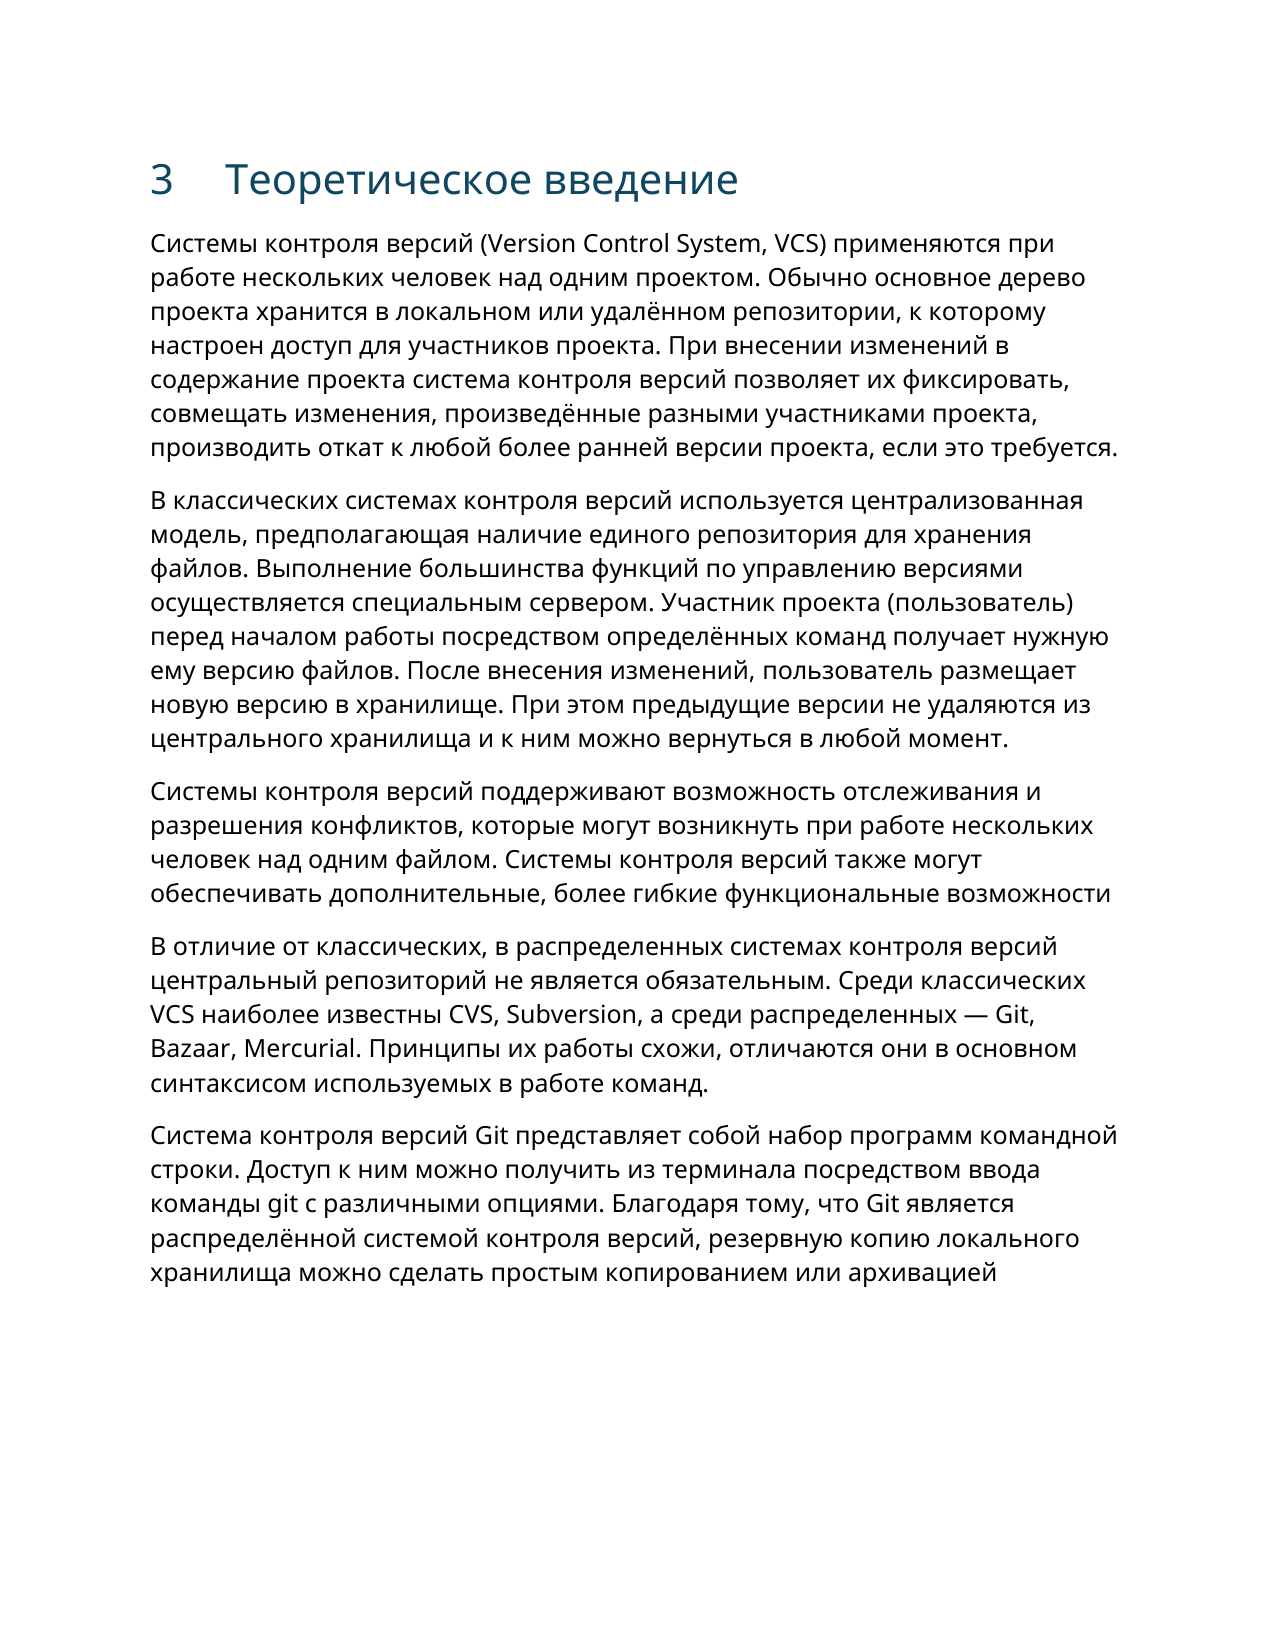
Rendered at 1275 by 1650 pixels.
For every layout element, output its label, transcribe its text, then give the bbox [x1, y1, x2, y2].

text Системы контроля версий поддерживают возможность отслеживания и разрешения конфликтов, которые могут возникнуть при работе нескольких человек над одним файлом. Системы контроля версий также могут обеспечивать дополнительные, более гибкие функциональные возможности [150, 774, 1125, 910]
text Система контроля версий Git представляет собой набор программ командной строки. Доступ к ним можно получить из терминала посредством ввода команды git с различными опциями. Благодаря тому, что Git является распределённой системой контроля версий, резервную копию локального хранилища можно сделать простым копированием или архивацией [150, 1118, 1125, 1288]
text Системы контроля версий (Version Control System, VCS) применяются при работе нескольких человек над одним проектом. Обычно основное дерево проекта хранится в локальном или удалённом репозитории, к которому настроен доступ для участников проекта. При внесении изменений в содержание проекта система контроля версий позволяет их фиксировать, совмещать изменения, произведённые разными участниками проекта, производить откат к любой более ранней версии проекта, если это требуется. [150, 226, 1125, 464]
text В классических системах контроля версий используется централизованная модель, предполагающая наличие единого репозитория для хранения файлов. Выполнение большинства функций по управлению версиями осуществляется специальным сервером. Участник проекта (пользователь) перед началом работы посредством определённых команд получает нужную ему версию файлов. После внесения изменений, пользователь размещает новую версию в хранилище. При этом предыдущие версии не удаляются из центрального хранилища и к ним можно вернуться в любой момент. [150, 483, 1125, 755]
subtitle 3 Теоретическое введение [150, 150, 1125, 207]
text В отличие от классических, в распределенных системах контроля версий центральный репозиторий не является обязательным. Среди классических VCS наиболее известны CVS, Subversion, а среди распределенных — Git, Bazaar, Mercurial. Принципы их работы схожи, отличаются они в основном синтаксисом используемых в работе команд. [150, 929, 1125, 1099]
